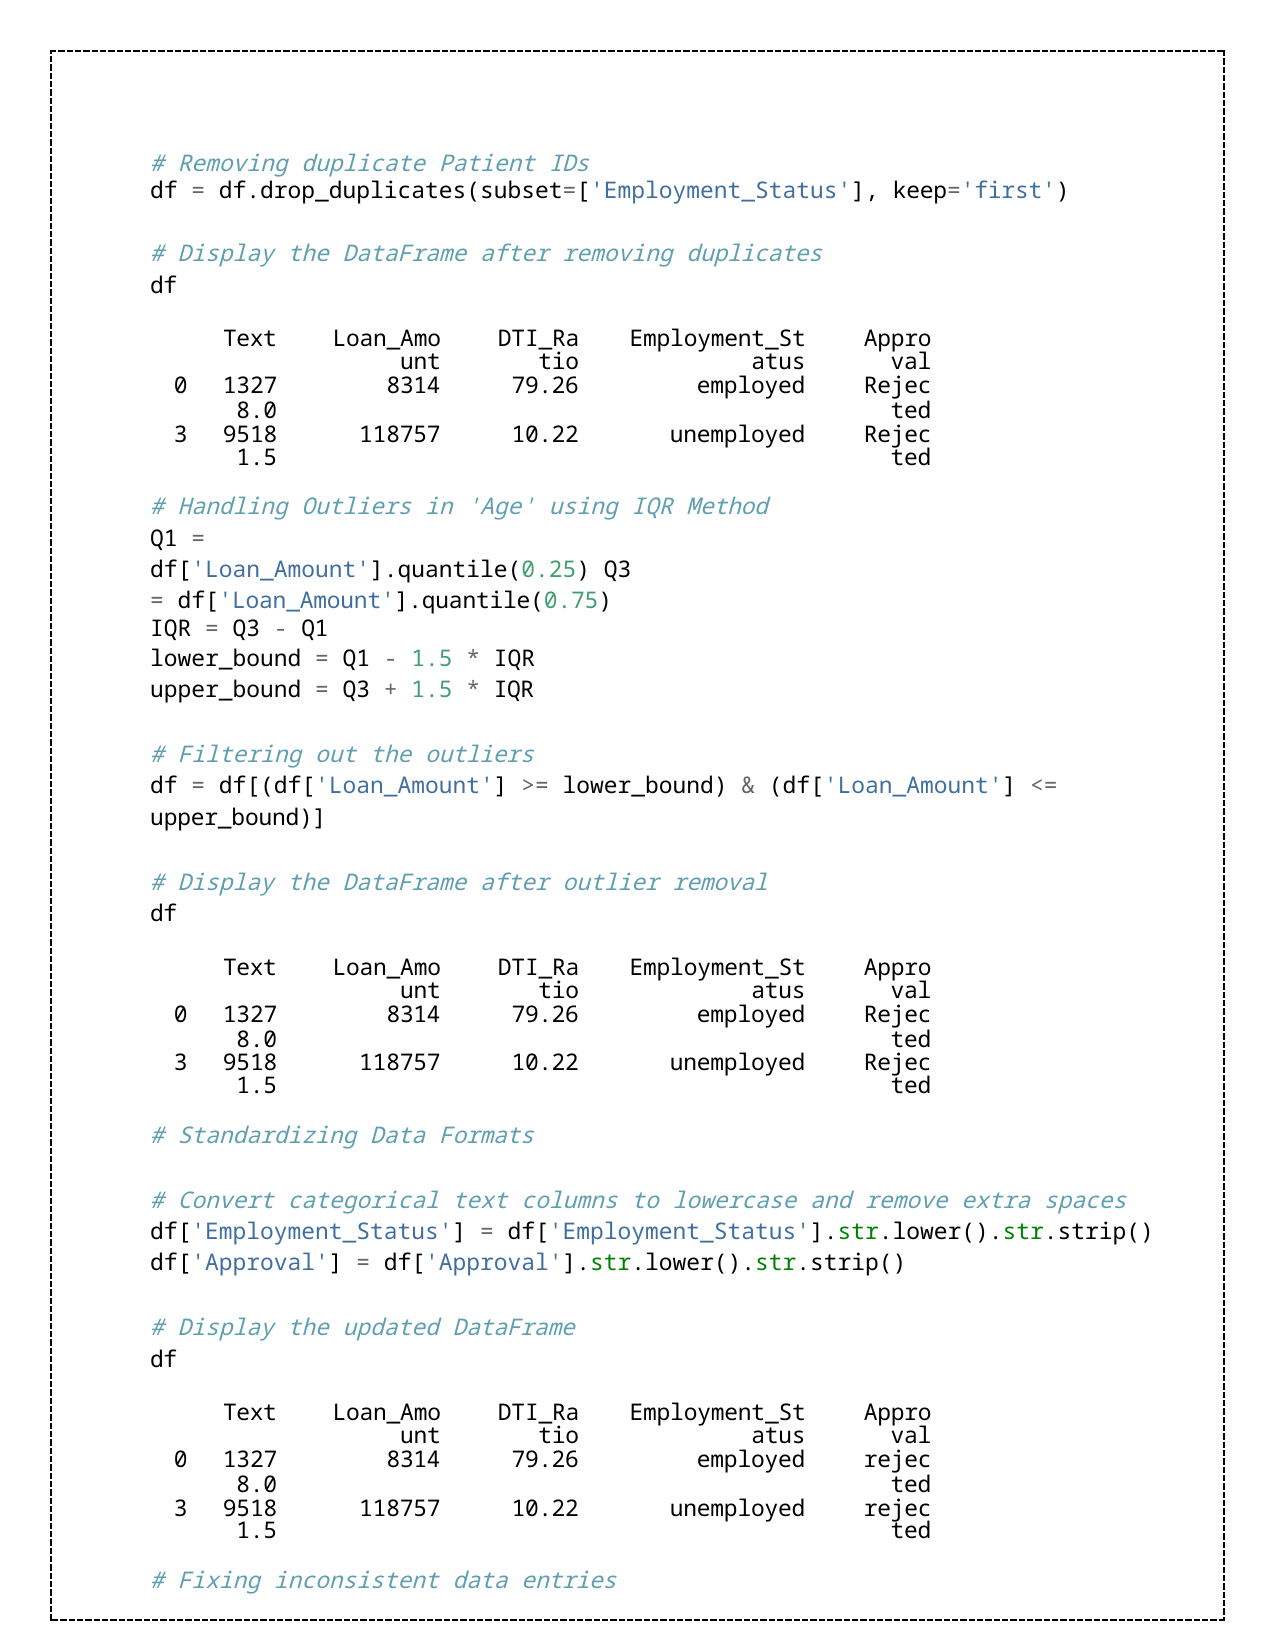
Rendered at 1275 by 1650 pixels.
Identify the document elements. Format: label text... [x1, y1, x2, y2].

text # Standardizing Data Formats [150, 1119, 1162, 1150]
text # Display the DataFrame after removing duplicates [150, 237, 1162, 268]
text # Convert categorical text columns to lowercase and remove extra spaces df['Employment_Status'] = df['Employment_Status'].str.lower().str.strip() df['Approval'] = df['Approval'].str.lower().str.strip() [150, 1184, 1162, 1278]
text # Removing duplicate Patient IDs [150, 150, 1162, 177]
text # Fixing inconsistent data entries [150, 1564, 1162, 1595]
text df [150, 269, 1162, 300]
text lower_bound = Q1 - 1.5 * IQR upper_bound = Q3 + 1.5 * IQR [150, 642, 547, 704]
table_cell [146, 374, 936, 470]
text # Filtering out the outliers [150, 738, 1162, 769]
text # Handling Outliers in 'Age' using IQR Method [150, 490, 1162, 521]
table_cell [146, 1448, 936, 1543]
text # Display the DataFrame after outlier removal [150, 866, 1162, 897]
text # Display the updated DataFrame [150, 1311, 1162, 1342]
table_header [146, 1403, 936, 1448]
text IQR = Q3 - Q1 [150, 615, 1162, 642]
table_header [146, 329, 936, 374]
text df = df[(df['Loan_Amount'] >= lower_bound) & (df['Loan_Amount'] <= upper_bound)] [150, 769, 1119, 832]
text Q1 = df['Loan_Amount'].quantile(0.25) Q3 = df['Loan_Amount'].quantile(0.75) [150, 521, 636, 615]
text df [150, 897, 1162, 928]
text df [150, 1343, 1162, 1374]
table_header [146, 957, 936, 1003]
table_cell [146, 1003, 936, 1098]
text df = df.drop_duplicates(subset=['Employment_Status'], keep='first') [150, 177, 1162, 203]
